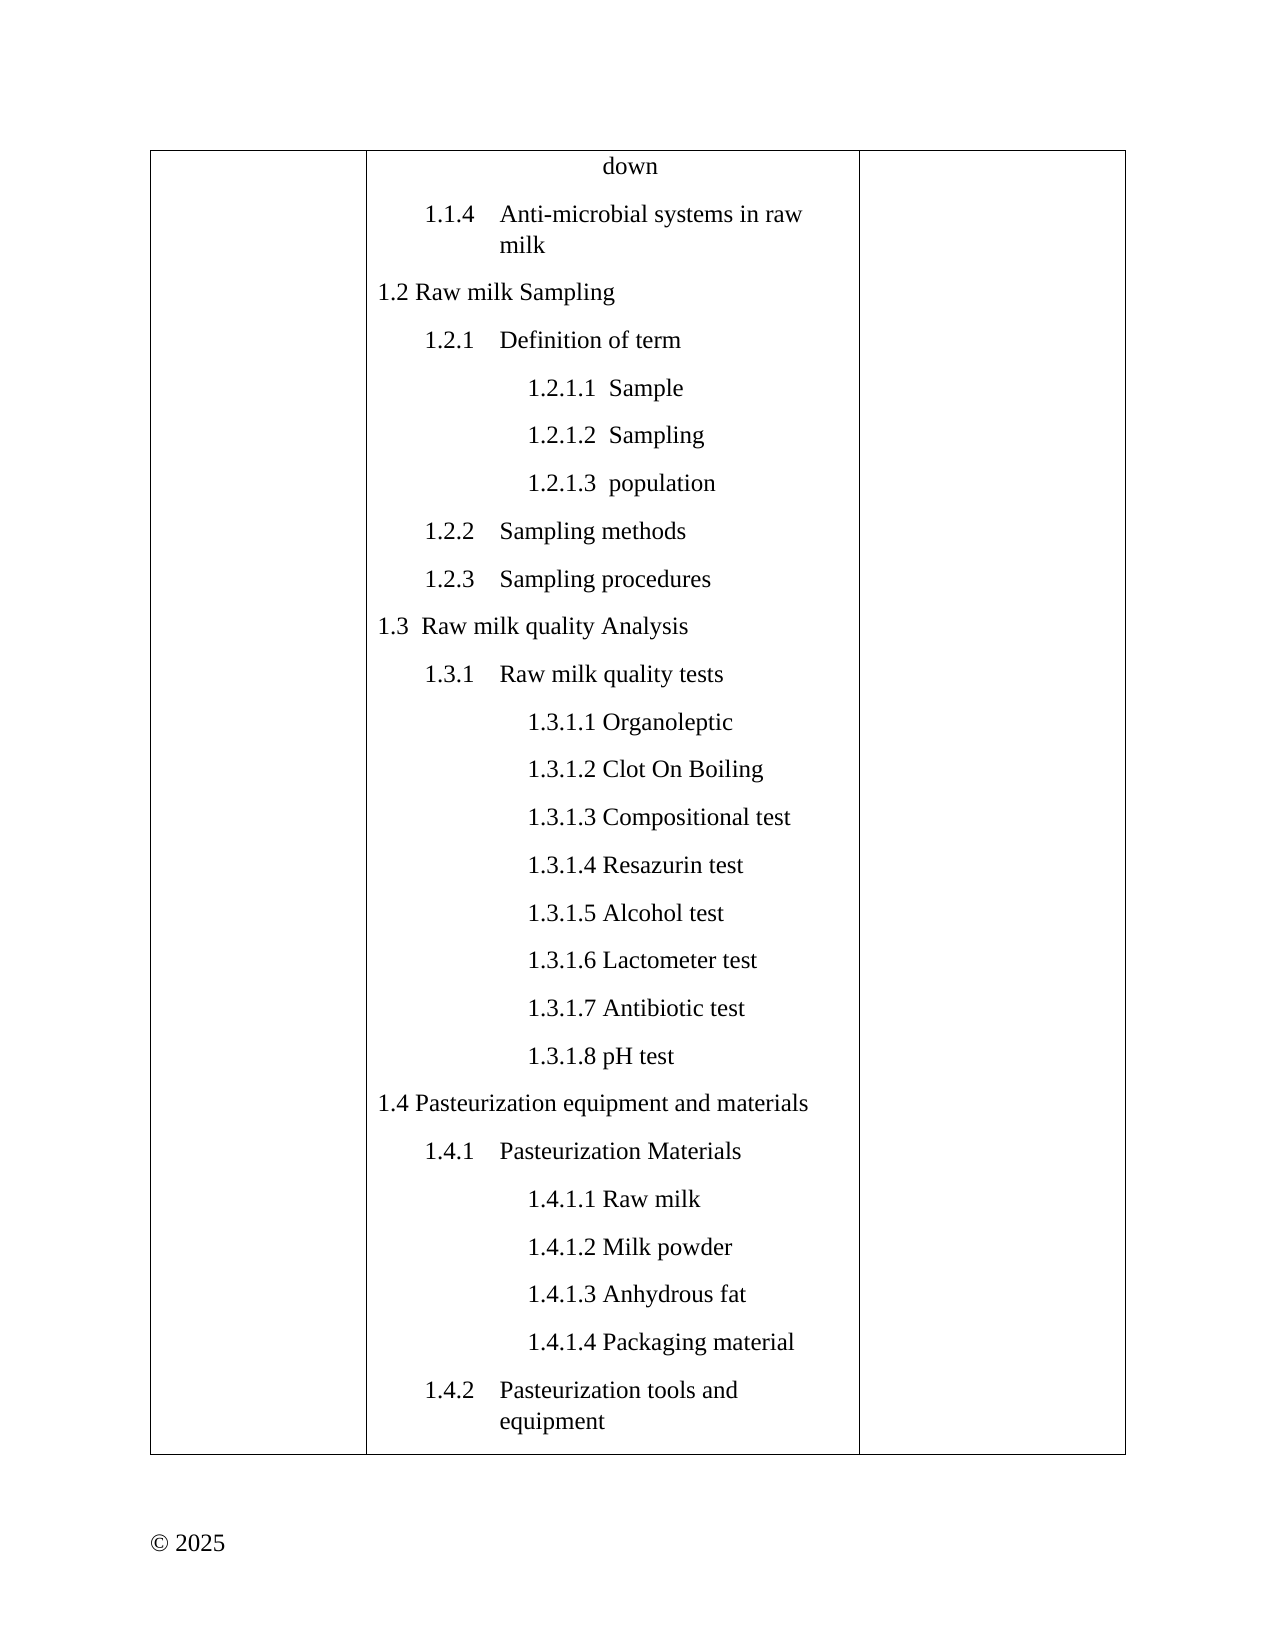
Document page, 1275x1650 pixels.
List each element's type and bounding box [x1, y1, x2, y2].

table_cell [151, 151, 366, 1453]
table_cell [860, 151, 1125, 1453]
table_cell [367, 151, 859, 1453]
